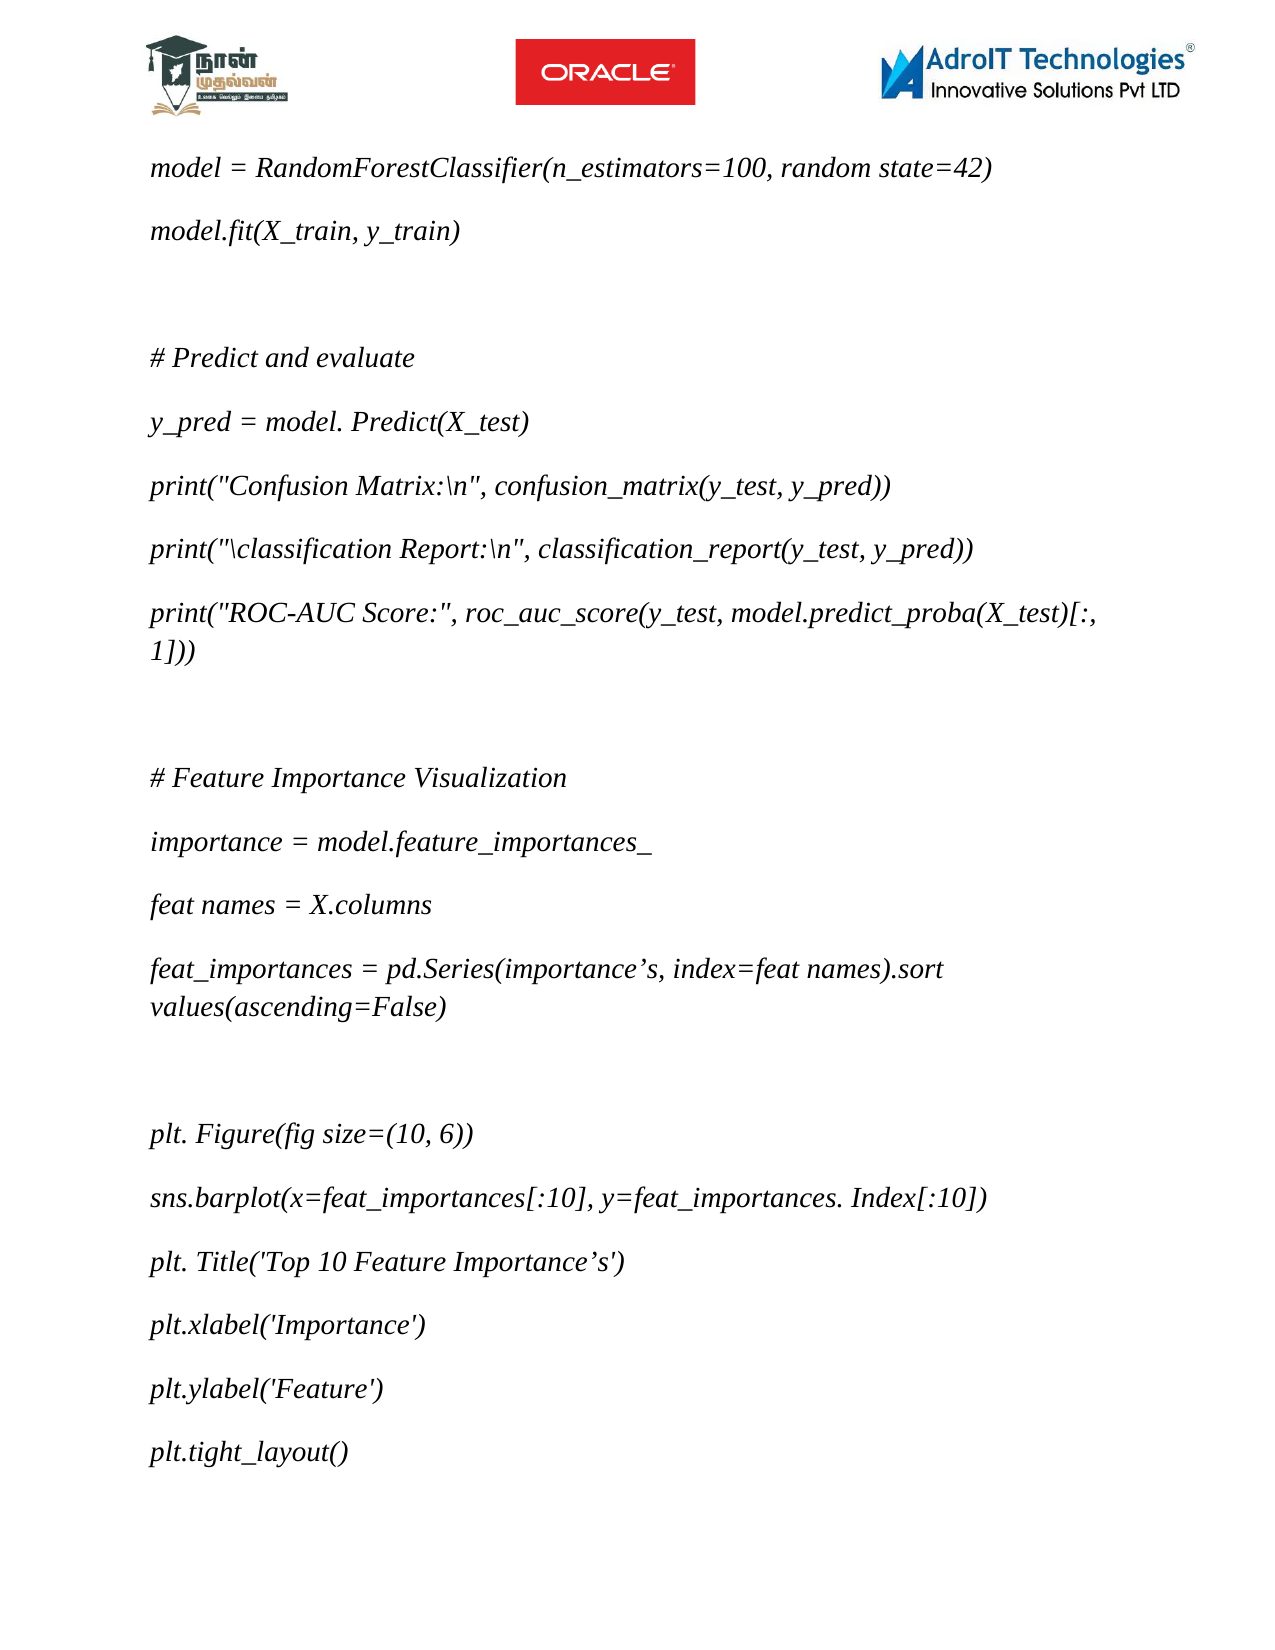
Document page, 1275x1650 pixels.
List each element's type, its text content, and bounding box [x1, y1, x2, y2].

text plt.tight_layout() [150, 1434, 1125, 1468]
text print("Confusion Matrix:\n", confusion_matrix(y_test, y_pred)) [150, 468, 1125, 501]
picture [878, 39, 1197, 105]
text importance = model.feature_importances_ [150, 824, 1125, 857]
text plt.xlabel('Importance') [150, 1307, 1125, 1341]
picture [140, 31, 290, 119]
text sns.barplot(x=feat_importances[:10], y=feat_importances. Index[:10]) [150, 1180, 1125, 1214]
text # Feature Importance Visualization [150, 760, 1125, 794]
text y_pred = model. Predict(X_test) [150, 404, 1125, 438]
text feat_importances = pd.Series(importance’s, index=feat names).sort values(ascending=False) [150, 951, 1125, 1023]
text # Predict and evaluate [150, 341, 1125, 374]
text feat names = X.columns [150, 887, 1125, 921]
text plt. Figure(fig size=(10, 6)) [150, 1117, 1125, 1150]
text print("\classification Report:\n", classification_report(y_test, y_pred)) [150, 531, 1125, 565]
text model.fit(X_train, y_train) [150, 213, 1125, 247]
text model = RandomForestClassifier(n_estimators=100, random state=42) [150, 150, 1125, 183]
text print("ROC-AUC Score:", roc_auc_score(y_test, model.predict_proba(X_test)[:, 1])) [150, 595, 1125, 667]
picture [515, 39, 696, 105]
text plt. Title('Top 10 Feature Importance’s') [150, 1244, 1125, 1277]
text plt.ylabel('Feature') [150, 1371, 1125, 1404]
